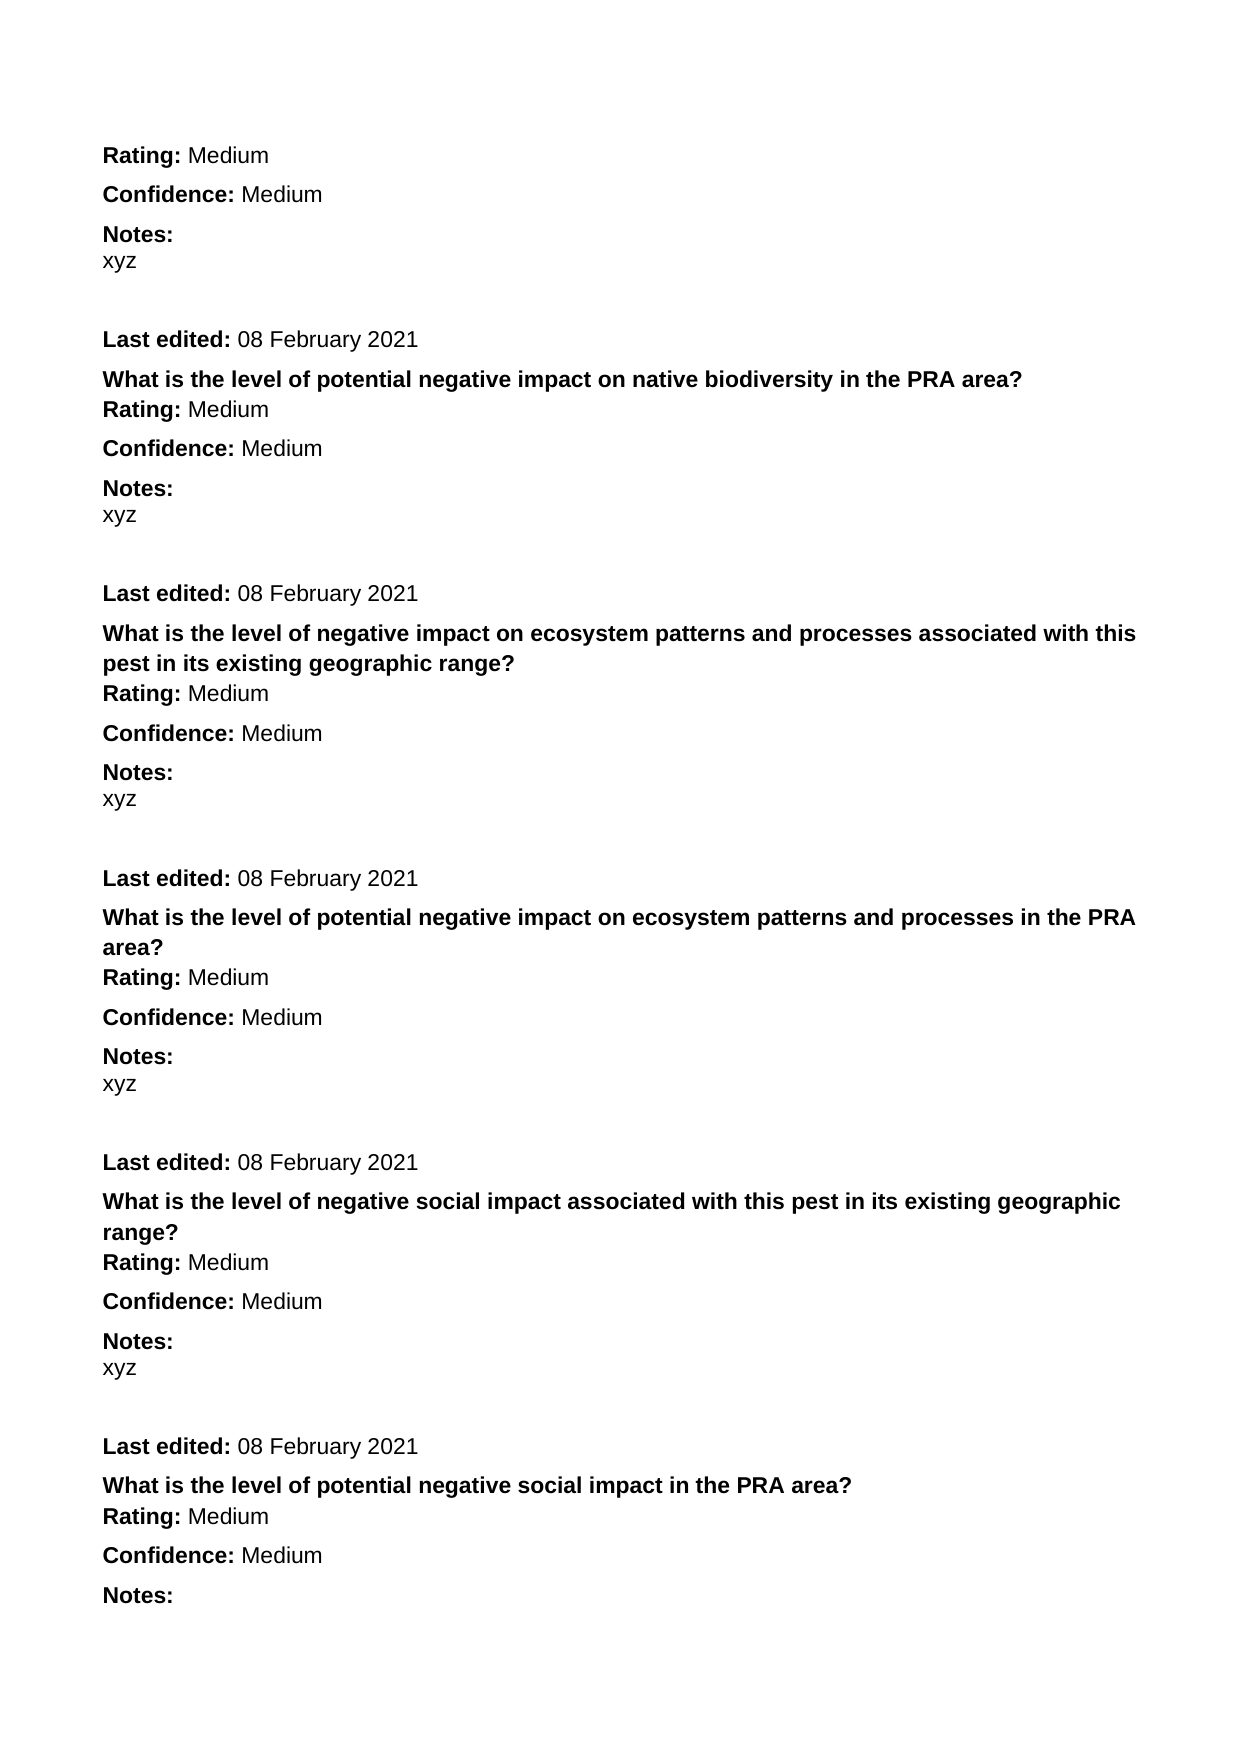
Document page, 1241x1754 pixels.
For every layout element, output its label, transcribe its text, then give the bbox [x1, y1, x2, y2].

text Last edited: 08 February 2021 [102, 326, 1138, 352]
text Notes: [102, 221, 1138, 247]
text Notes: [102, 759, 1138, 785]
text Last edited: 08 February 2021 [102, 864, 1138, 891]
text Confidence: Medium [102, 1542, 1138, 1568]
text Rating: Medium [102, 964, 1138, 991]
text What is the level of potential negative impact on native biodiversity in the PRA area? [102, 366, 1138, 392]
text Rating: Medium [102, 396, 1138, 422]
text What is the level of negative social impact associated with this pest in its existing geographic range? [102, 1188, 1138, 1245]
text Confidence: Medium [102, 719, 1138, 746]
text Notes: [102, 1328, 1138, 1354]
text Rating: Medium [102, 1249, 1138, 1275]
text What is the level of potential negative social impact in the PRA area? [102, 1472, 1138, 1499]
text Rating: Medium [102, 1503, 1138, 1529]
text Confidence: Medium [102, 435, 1138, 462]
text Confidence: Medium [102, 1004, 1138, 1030]
text Last edited: 08 February 2021 [102, 1433, 1138, 1459]
text xyz [102, 247, 1138, 326]
text xyz [102, 1354, 1138, 1433]
text Rating: Medium [102, 680, 1138, 706]
text Notes: [102, 1582, 1138, 1608]
text xyz [102, 785, 1138, 864]
text xyz [102, 501, 1138, 580]
text What is the level of negative impact on ecosystem patterns and processes associated with this pest in its existing geographic range? [102, 620, 1138, 676]
text Rating: Medium [102, 142, 1138, 168]
text Confidence: Medium [102, 1288, 1138, 1314]
text Last edited: 08 February 2021 [102, 580, 1138, 607]
text Last edited: 08 February 2021 [102, 1149, 1138, 1175]
text Notes: [102, 475, 1138, 501]
text Confidence: Medium [102, 181, 1138, 208]
text Notes: [102, 1043, 1138, 1070]
text xyz [102, 1070, 1138, 1149]
text What is the level of potential negative impact on ecosystem patterns and processes in the PRA area? [102, 904, 1138, 961]
